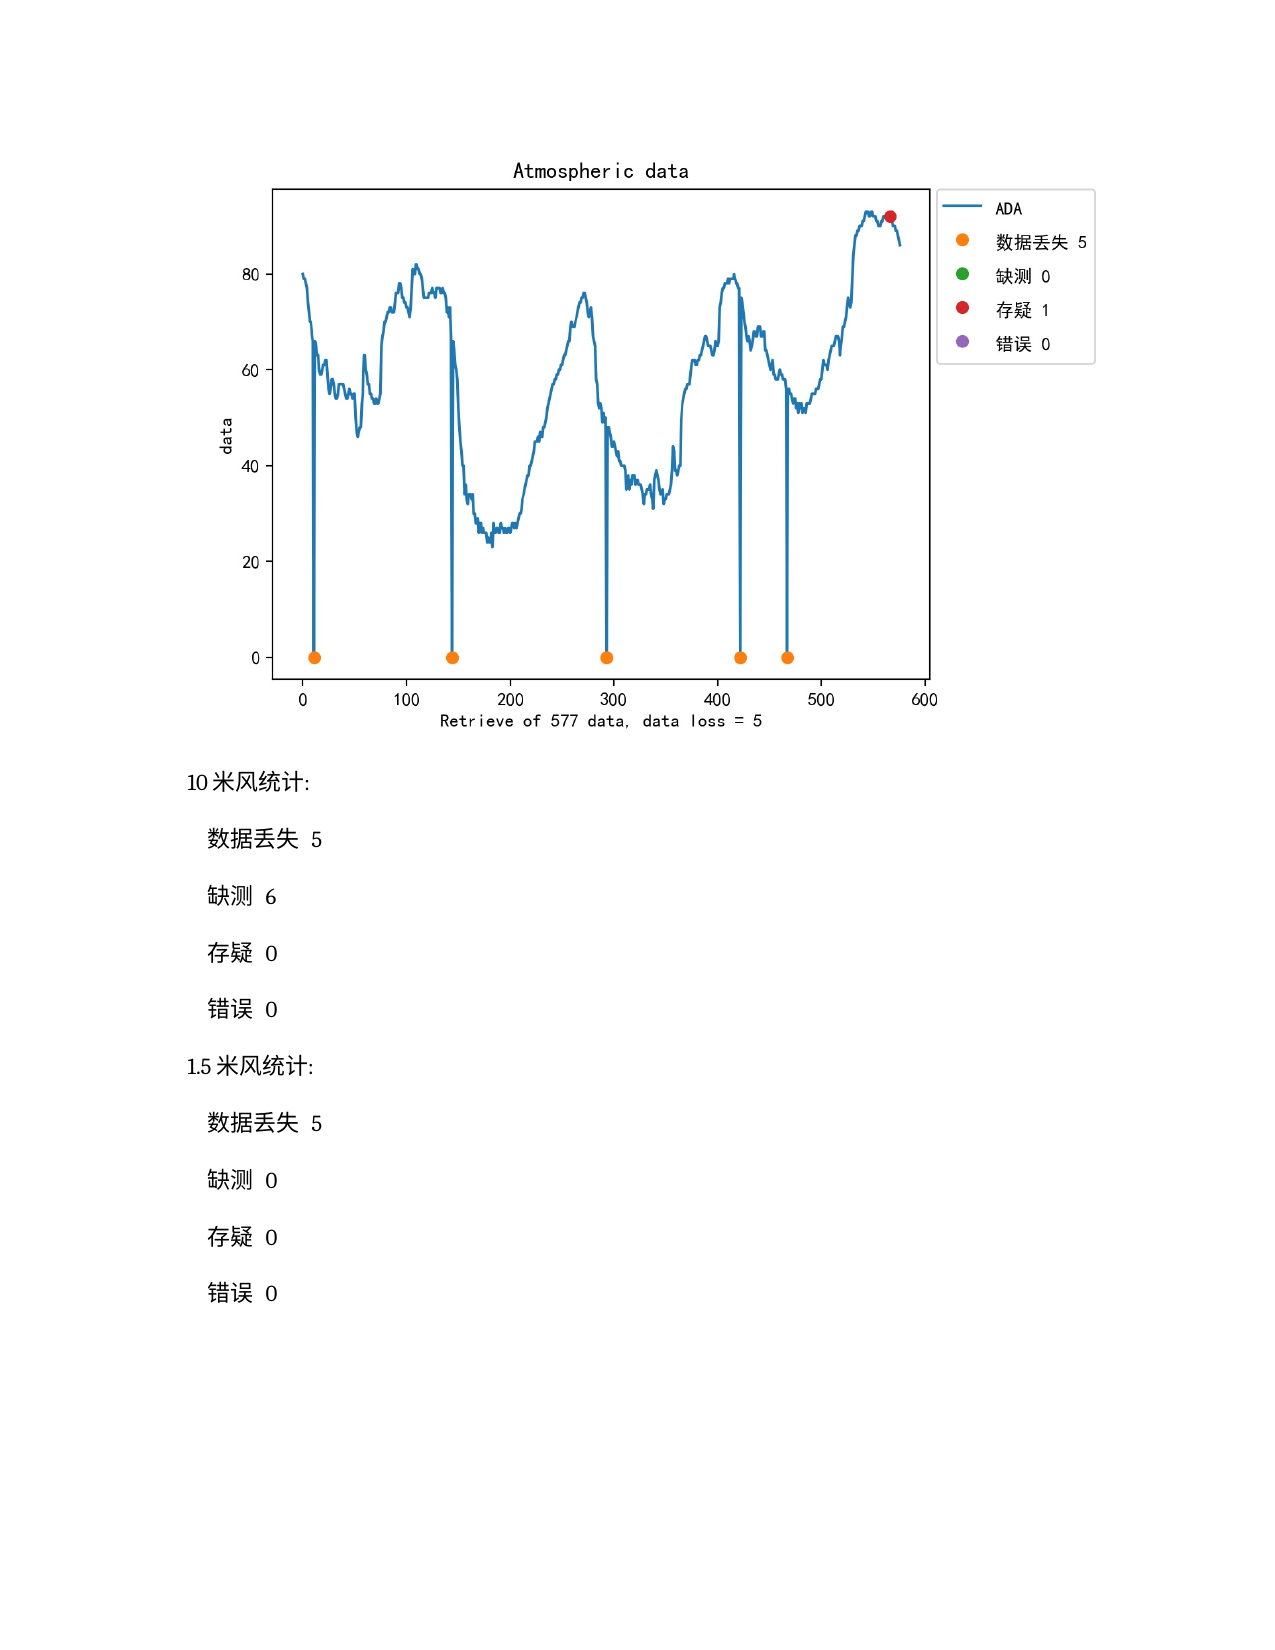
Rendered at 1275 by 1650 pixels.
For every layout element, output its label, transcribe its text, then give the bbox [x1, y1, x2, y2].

picture [206, 150, 1107, 742]
text 错误 0 [187, 1277, 1087, 1308]
text 缺测 0 [187, 1164, 1087, 1195]
text 1.5米风统计: [187, 1050, 1087, 1081]
text 数据丢失 5 [187, 823, 1087, 854]
text 数据丢失 5 [187, 1107, 1087, 1138]
text 存疑 0 [187, 937, 1087, 968]
text 错误 0 [187, 993, 1087, 1024]
text 存疑 0 [187, 1220, 1087, 1252]
text 缺测 6 [187, 880, 1087, 911]
text 10米风统计: [187, 766, 1087, 797]
